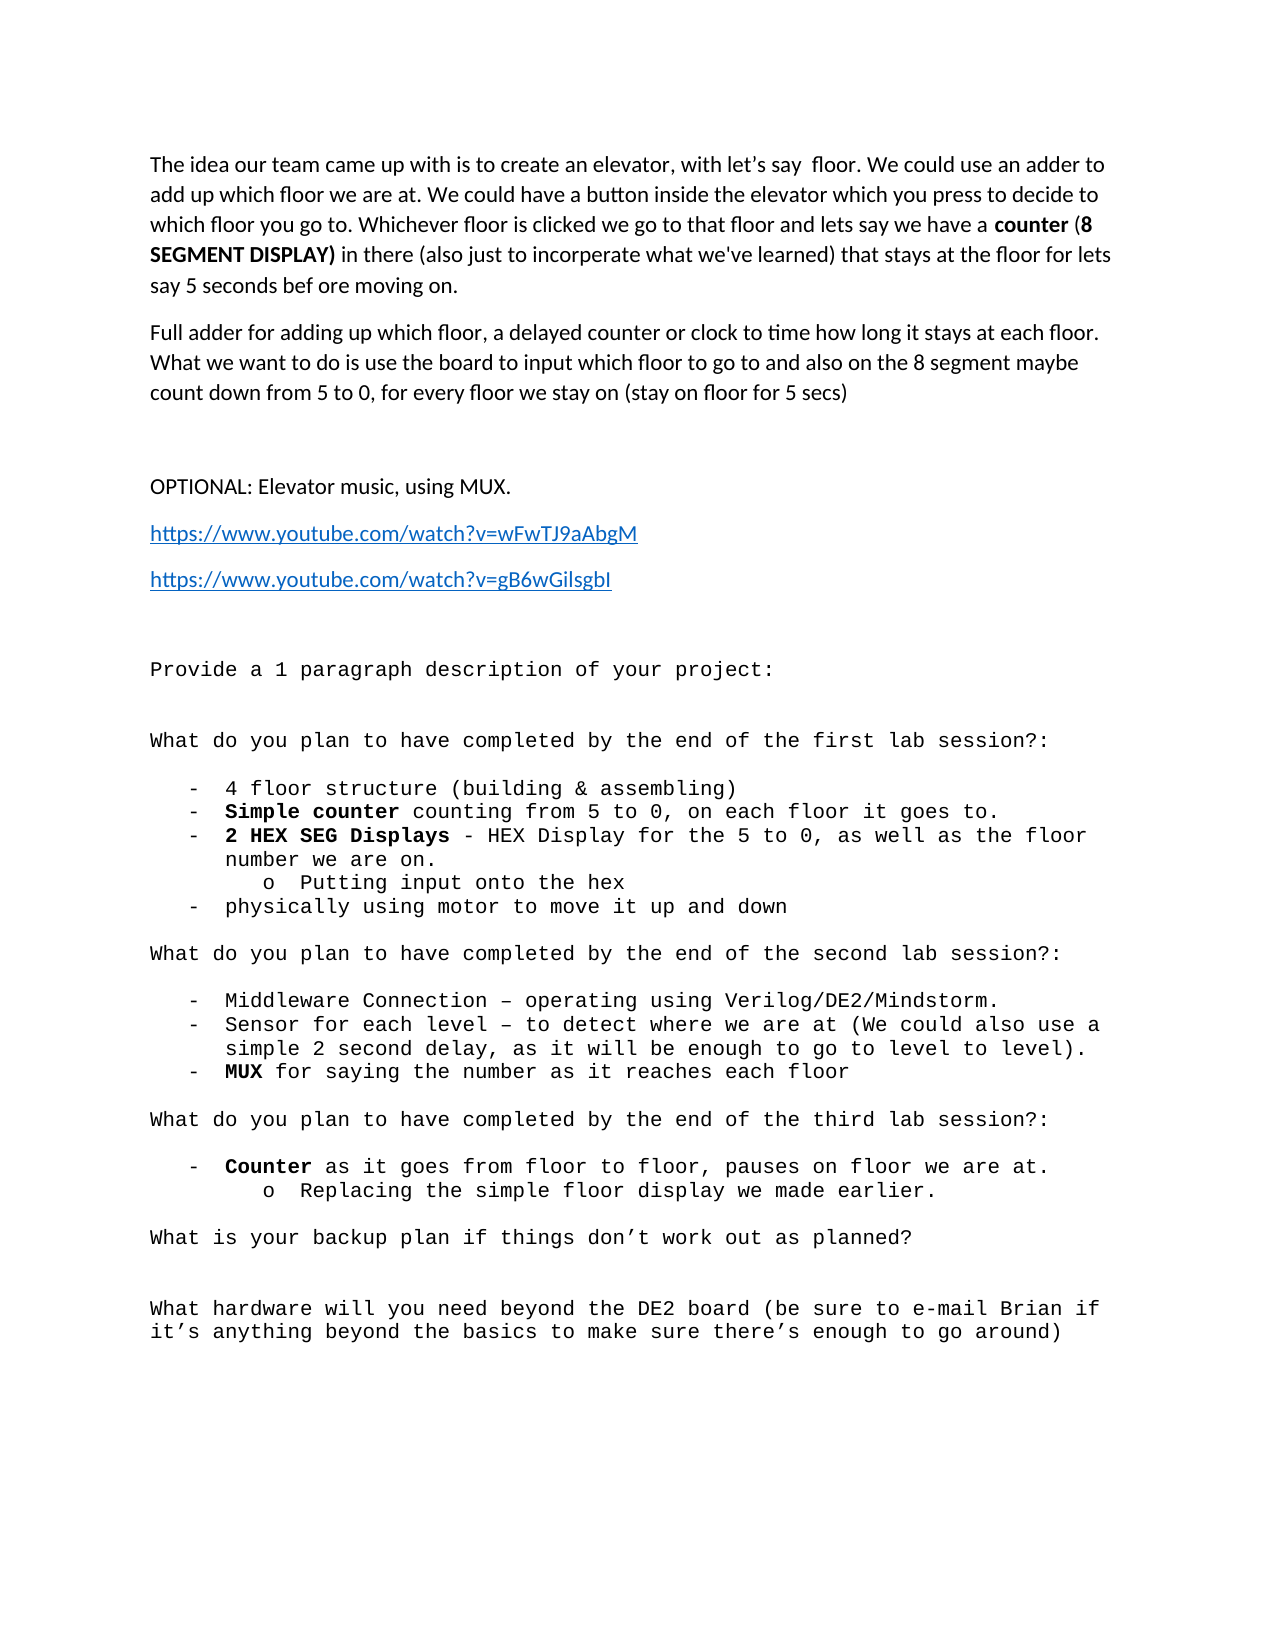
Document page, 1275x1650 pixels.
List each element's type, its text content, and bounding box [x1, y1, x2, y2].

text OPTIONAL: Elevator music, using MUX. [150, 472, 1125, 500]
list 2 HEX SEG Displays - HEX Display for the 5 to 0, as well as the floor number we are on. [187, 825, 1125, 872]
text Provide a 1 paragraph description of your project: [150, 659, 1125, 683]
text What is your backup plan if things don’t work out as planned? [150, 1227, 1125, 1251]
text https://www.youtube.com/watch?v=wFwTJ9aAbgM [150, 519, 1125, 547]
list Simple counter counting from 5 to 0, on each floor it goes to. [187, 801, 1125, 825]
text Full adder for adding up which floor, a delayed counter or clock to time how long it stays at each floor. What we want to do is use the board to input which floor to go to and also on the 8 segment maybe count down from 5 to 0, for every floor we stay on (stay on floor for 5 secs) [150, 318, 1125, 406]
text What do you plan to have completed by the end of the second lab session?: [150, 943, 1125, 967]
text The idea our team came up with is to create an elevator, with let’s say floor. We could use an adder to add up which floor we are at. We could have a button inside the elevator which you press to decide to which floor you go to. Whichever floor is clicked we go to that floor and lets say we have a counter (8 SEGMENT DISPLAY) in there (also just to incorperate what we've learned) that stays at the floor for lets say 5 seconds bef ore moving on. [150, 150, 1125, 299]
list Putting input onto the hex [262, 872, 1125, 896]
text What do you plan to have completed by the end of the third lab session?: [150, 1109, 1125, 1132]
list 4 floor structure (building & assembling) [187, 778, 1125, 801]
list Sensor for each level – to detect where we are at (We could also use a simple 2 second delay, as it will be enough to go to level to level). [187, 1014, 1125, 1061]
list physically using motor to move it up and down [187, 896, 1125, 919]
list MUX for saying the number as it reaches each floor [187, 1061, 1125, 1085]
text https://www.youtube.com/watch?v=gB6wGilsgbI [150, 566, 1125, 594]
list Middleware Connection – operating using Verilog/DE2/Mindstorm. [187, 990, 1125, 1014]
list Counter as it goes from floor to floor, pauses on floor we are at. [187, 1156, 1125, 1179]
list Replacing the simple floor display we made earlier. [262, 1179, 1125, 1203]
text What do you plan to have completed by the end of the first lab session?: [150, 730, 1125, 754]
